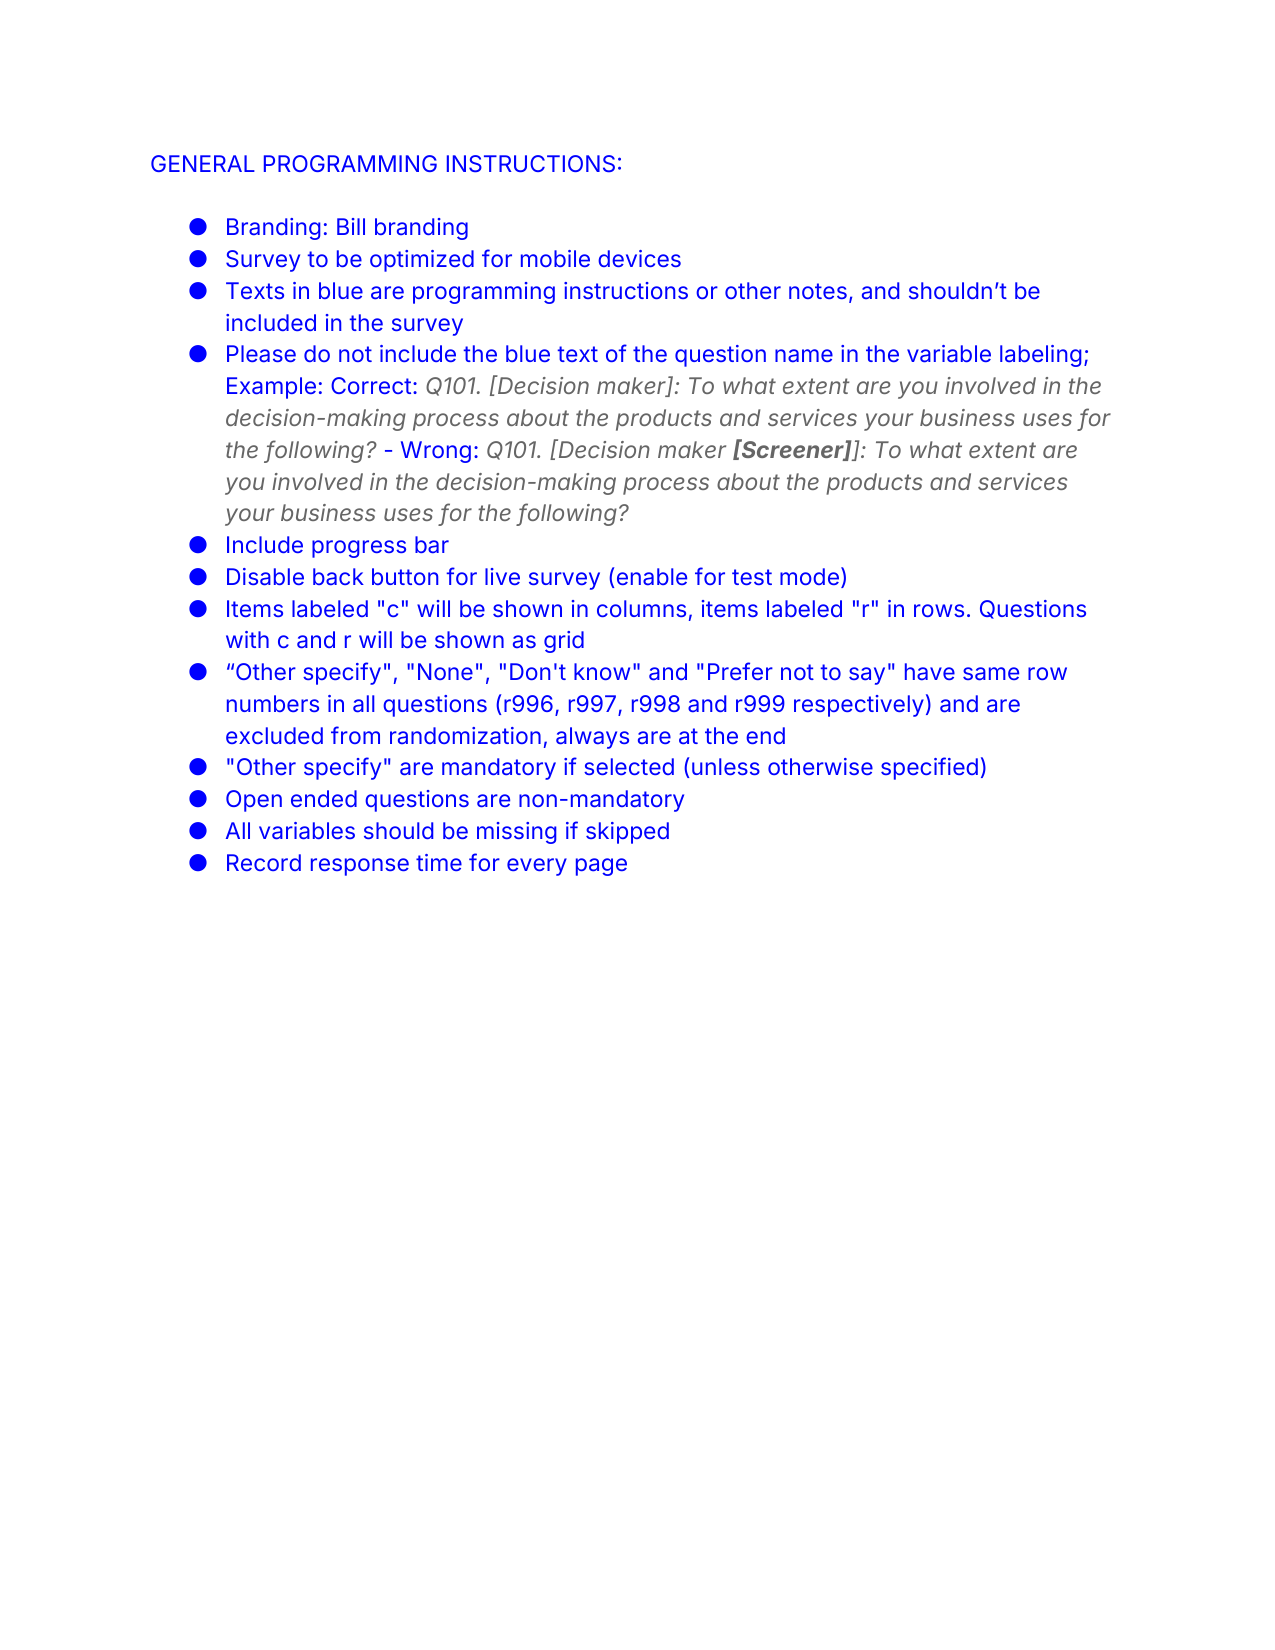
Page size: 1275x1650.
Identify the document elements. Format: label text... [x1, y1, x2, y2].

list Texts in blue are programming instructions or other notes, and shouldn’t be included in the survey [187, 277, 1125, 337]
list Disable back button for live survey (enable for test mode) [187, 563, 1125, 591]
list Please do not include the blue text of the question name in the variable labeling; Example: Correct: Q101. [Decision maker]: To what extent are you involved in the decision-making process about the products and services your business uses for the following? - Wrong: Q101. [Decision maker [Screener]]: To what extent are you involved in the decision-making process about the products and services your business uses for the following? [187, 341, 1125, 527]
list Record response time for every page [187, 849, 1125, 877]
list “Other specify", "None", "Don't know" and "Prefer not to say" have same row numbers in all questions (r996, r997, r998 and r999 respectively) and are excluded from randomization, always are at the end [187, 658, 1125, 749]
text GENERAL PROGRAMMING INSTRUCTIONS: [150, 150, 1125, 178]
list Items labeled "c" will be shown in columns, items labeled "r" in rows. Questions with c and r will be shown as grid [187, 595, 1125, 654]
list Branding: Bill branding [187, 213, 1125, 241]
list Survey to be optimized for mobile devices [187, 245, 1125, 273]
list Open ended questions are non-mandatory [187, 785, 1125, 813]
list Include progress bar [187, 531, 1125, 559]
list All variables should be missing if skipped [187, 817, 1125, 845]
list "Other specify" are mandatory if selected (unless otherwise specified) [187, 754, 1125, 781]
